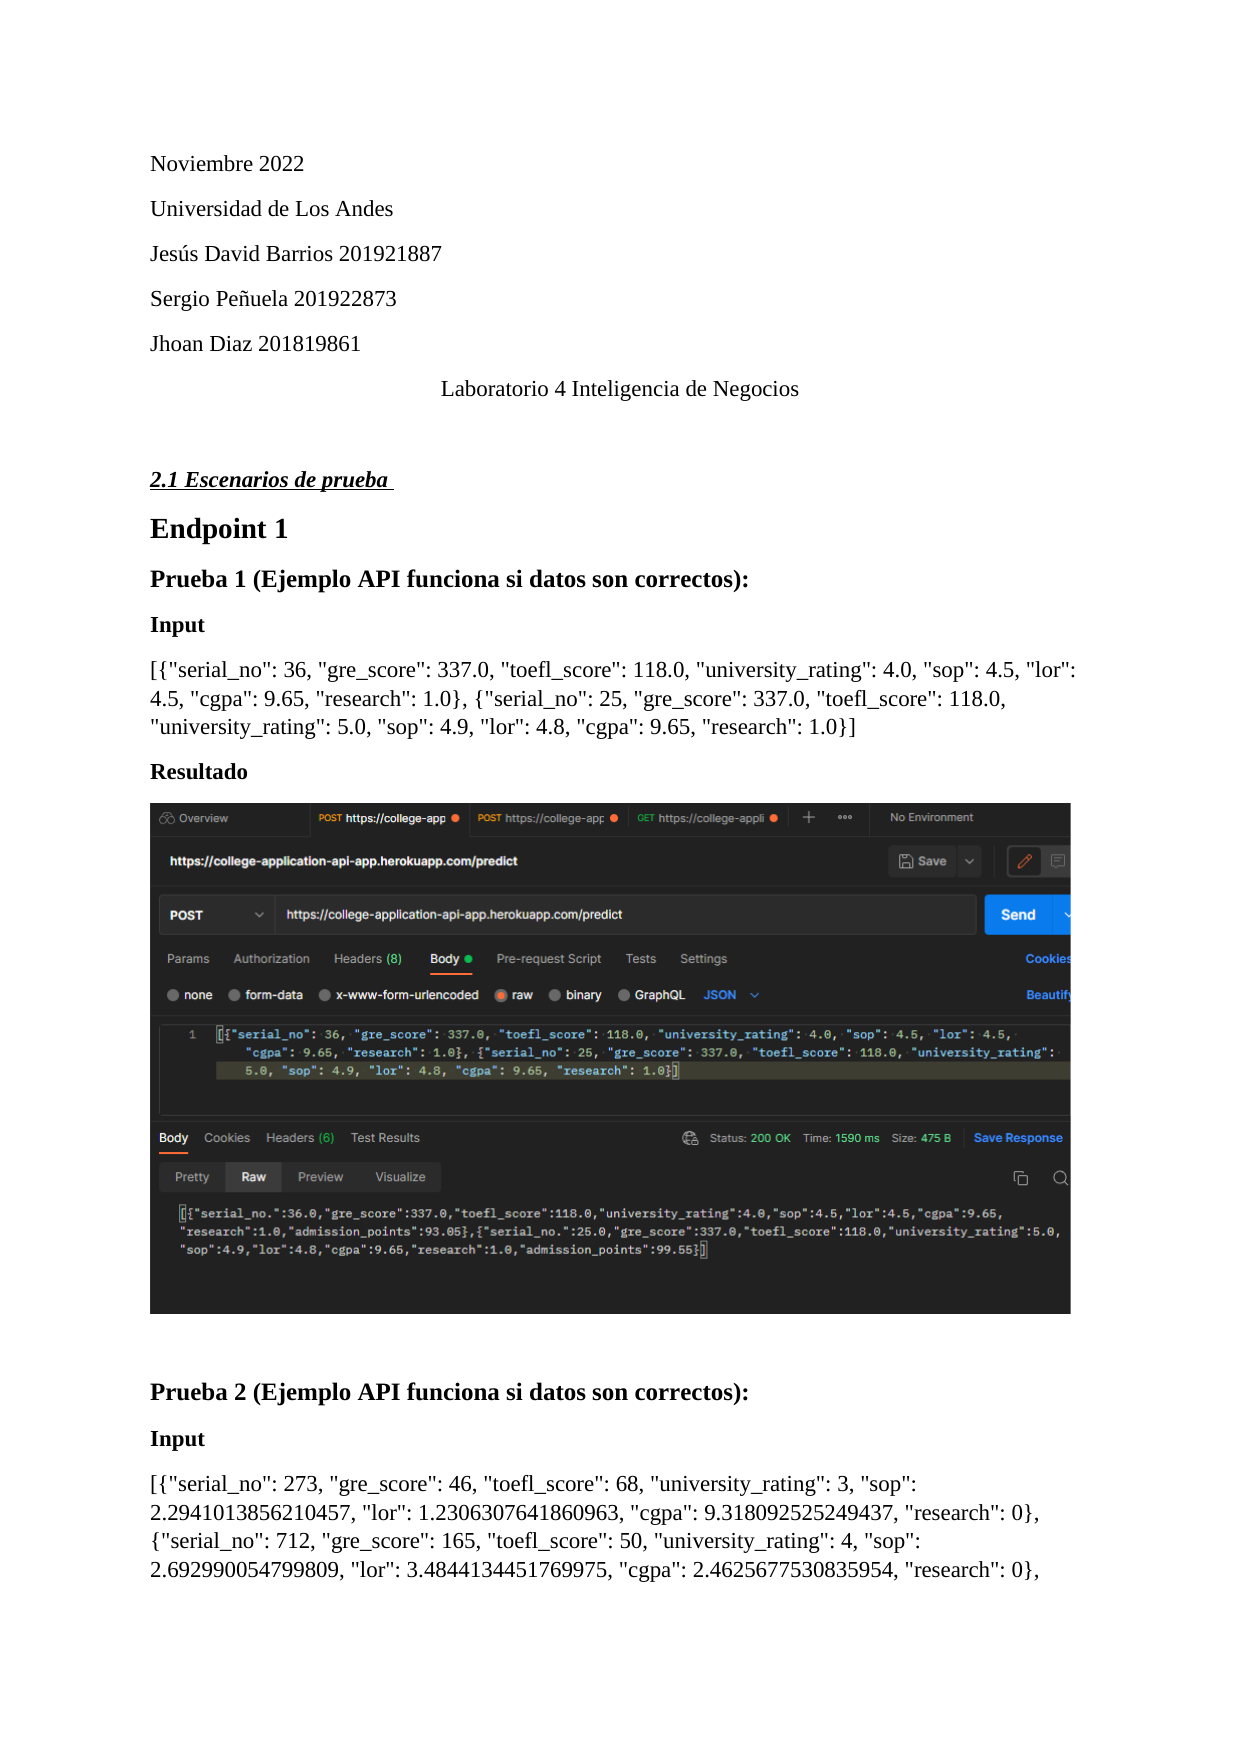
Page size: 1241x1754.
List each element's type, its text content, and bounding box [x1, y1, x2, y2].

text Universidad de Los Andes [150, 195, 1090, 221]
text 2.1 Escenarios de prueba [150, 466, 1090, 492]
text [{"serial_no": 36, "gre_score": 337.0, "toefl_score": 118.0, "university_rating": 4.0, "sop": 4.5, "lor": 4.5, "cgpa": 9.65, "research": 1.0}, {"serial_no": 25, "gre_score": 337.0, "toefl_score": 118.0, "university_rating": 5.0, "sop": 4.9, "lor": 4.8, "cgpa": 9.65, "research": 1.0}] [150, 656, 1090, 740]
text Jhoan Diaz 201819861 [150, 330, 1090, 357]
text Endpoint 1 [150, 511, 1090, 544]
text Sergio Peñuela 201922873 [150, 285, 1090, 312]
text Input [150, 1425, 1090, 1452]
text Laboratorio 4 Inteligencia de Negocios [150, 376, 1090, 402]
text Prueba 1 (Ejemplo API funciona si datos son correctos): [150, 564, 1090, 592]
text Prueba 2 (Ejemplo API funciona si datos son correctos): [150, 1377, 1090, 1406]
text Resultado [150, 758, 1090, 785]
picture [150, 803, 1071, 1314]
text Input [150, 611, 1090, 638]
text Jesús David Barrios 201921887 [150, 240, 1090, 267]
text Noviembre 2022 [150, 150, 1090, 176]
